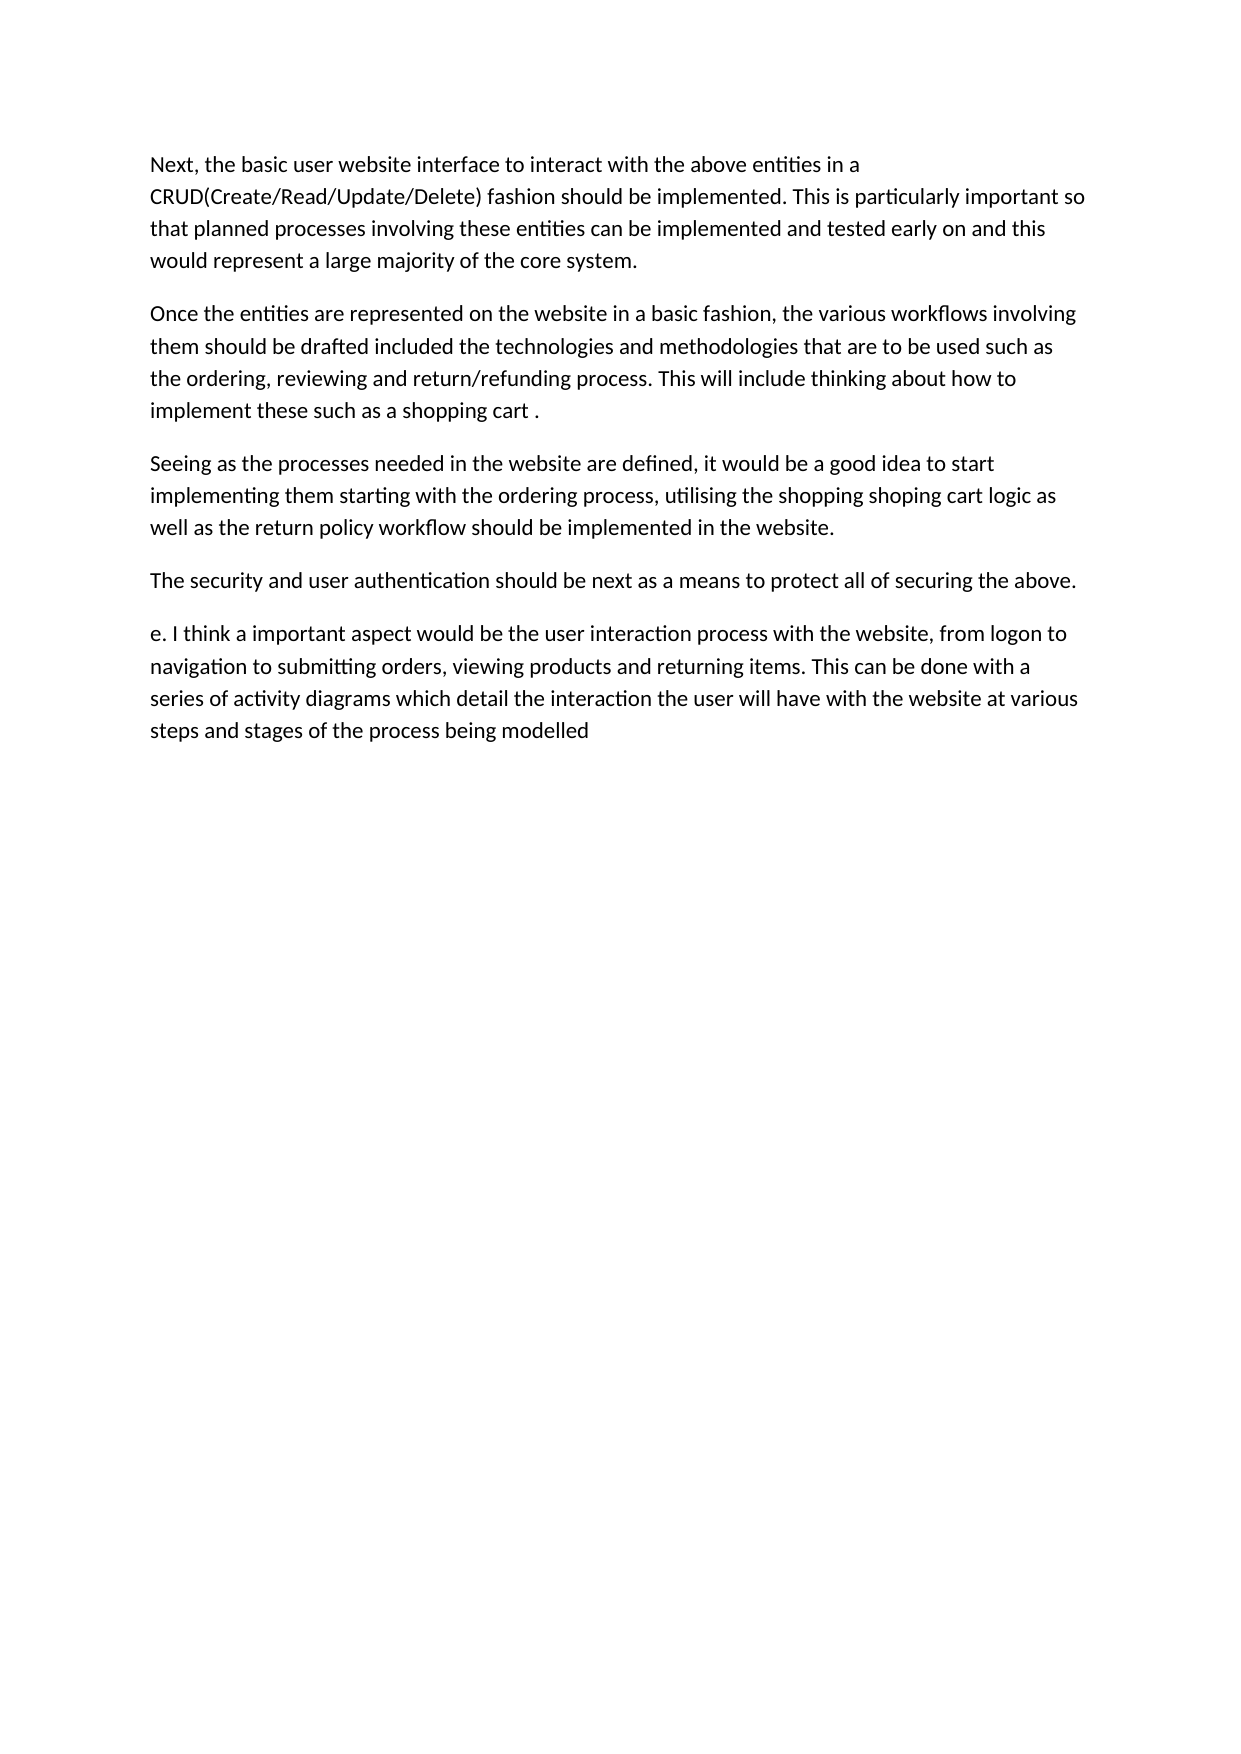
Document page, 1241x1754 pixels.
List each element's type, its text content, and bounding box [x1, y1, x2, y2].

text Once the entities are represented on the website in a basic fashion, the various workflows involving them should be drafted included the technologies and methodologies that are to be used such as the ordering, reviewing and return/refunding process. This will include thinking about how to implement these such as a shopping cart . [150, 299, 1090, 424]
text e. I think a important aspect would be the user interaction process with the website, from logon to navigation to submitting orders, viewing products and returning items. This can be done with a series of activity diagrams which detail the interaction the user will have with the website at various steps and stages of the process being modelled [150, 619, 1090, 744]
text Next, the basic user website interface to interact with the above entities in a CRUD(Create/Read/Update/Delete) fashion should be implemented. This is particularly important so that planned processes involving these entities can be implemented and tested early on and this would represent a large majority of the core system. [150, 150, 1090, 274]
text The security and user authentication should be next as a means to protect all of securing the above. [150, 567, 1090, 594]
text Seeing as the processes needed in the website are defined, it would be a good idea to start implementing them starting with the ordering process, utilising the shopping shoping cart logic as well as the return policy workflow should be implemented in the website. [150, 449, 1090, 542]
